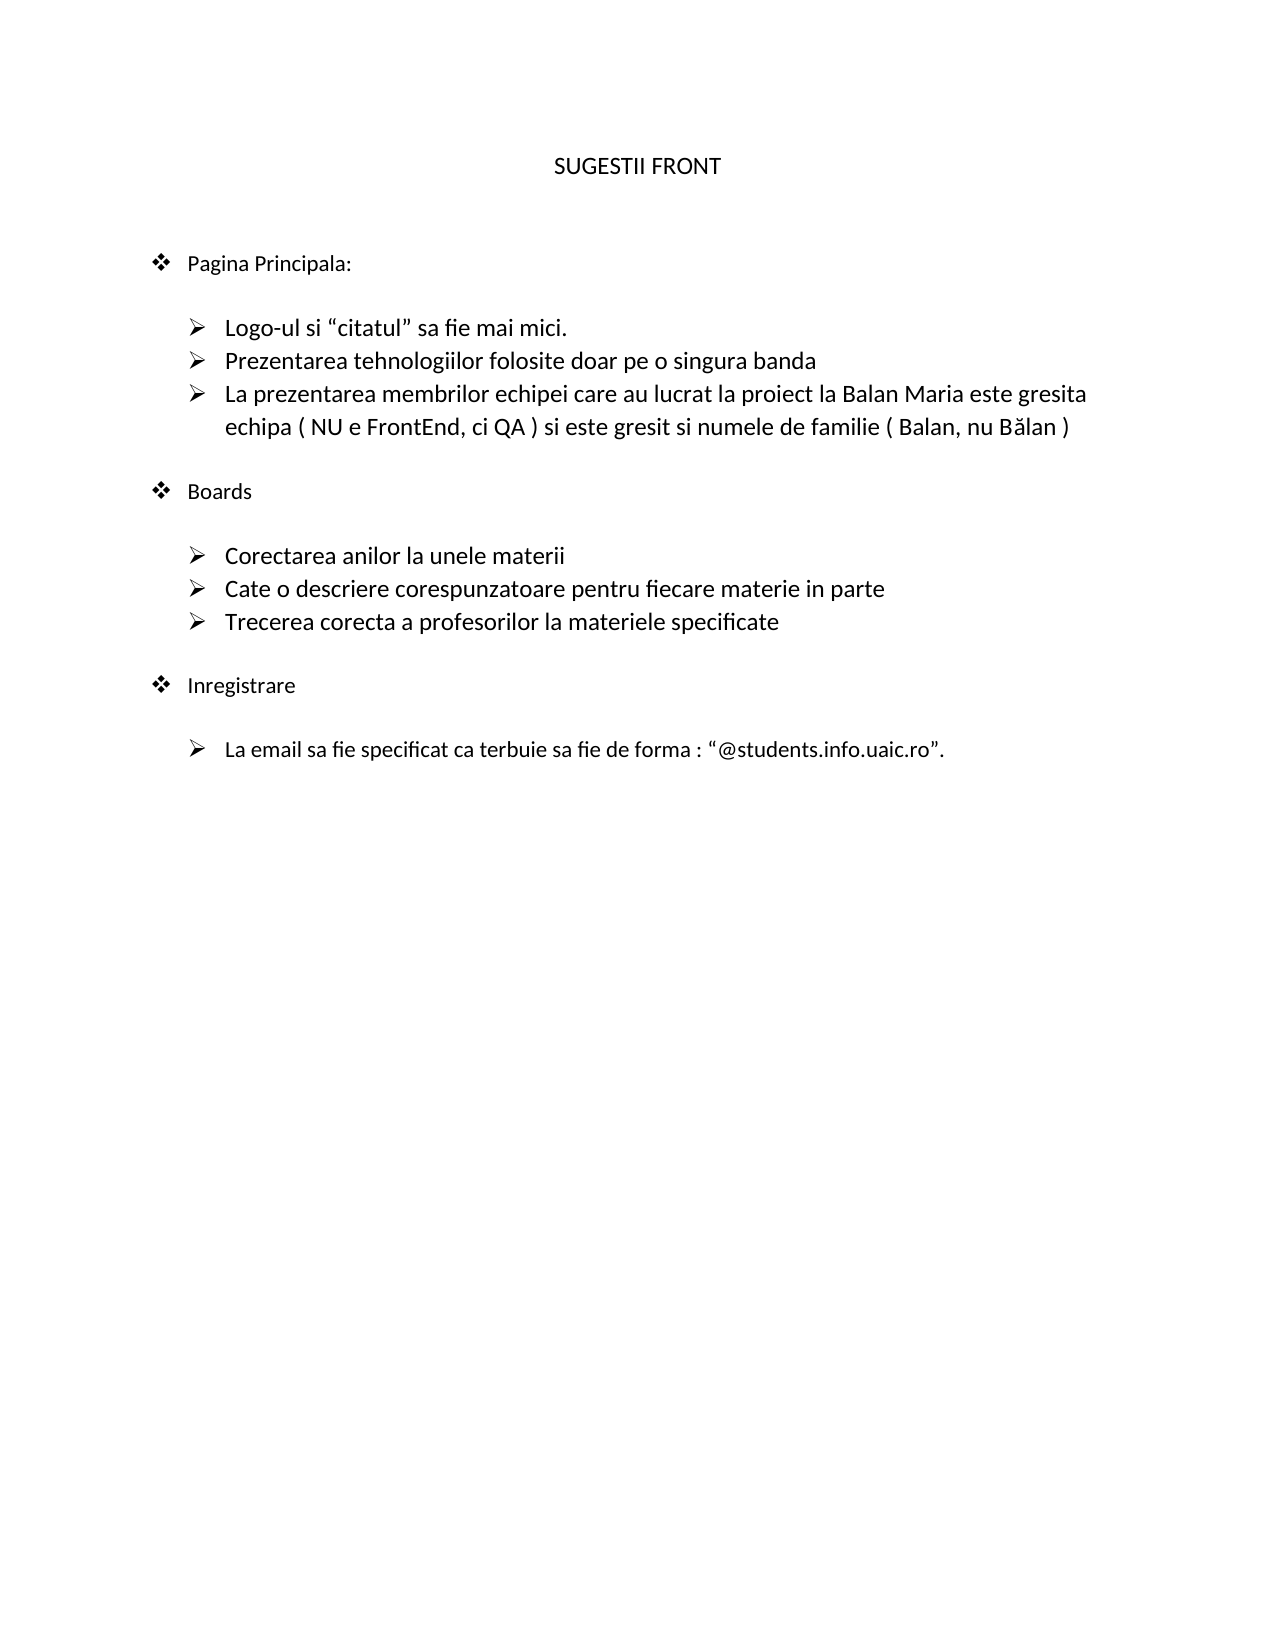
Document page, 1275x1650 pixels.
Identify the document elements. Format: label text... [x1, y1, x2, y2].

list Pagina Principala: [150, 249, 1125, 277]
list La prezentarea membrilor echipei care au lucrat la proiect la Balan Maria este gresita echipa ( NU e FrontEnd, ci QA ) si este gresit si numele de familie ( Balan, nu Bălan ) [187, 378, 1125, 442]
list La email sa fie specificat ca terbuie sa fie de forma : “@students.info.uaic.ro”. [187, 735, 1125, 763]
list Inregistrare [150, 672, 1125, 700]
list Cate o descriere corespunzatoare pentru fiecare materie in parte [187, 573, 1125, 603]
list Logo-ul si “citatul” sa fie mai mici. [187, 312, 1125, 343]
list Prezentarea tehnologiilor folosite doar pe o singura banda [187, 345, 1125, 376]
list Boards [150, 477, 1125, 505]
list Trecerea corecta a profesorilor la materiele specificate [187, 606, 1125, 636]
list Corectarea anilor la unele materii [187, 540, 1125, 571]
text SUGESTII FRONT [150, 150, 1125, 181]
